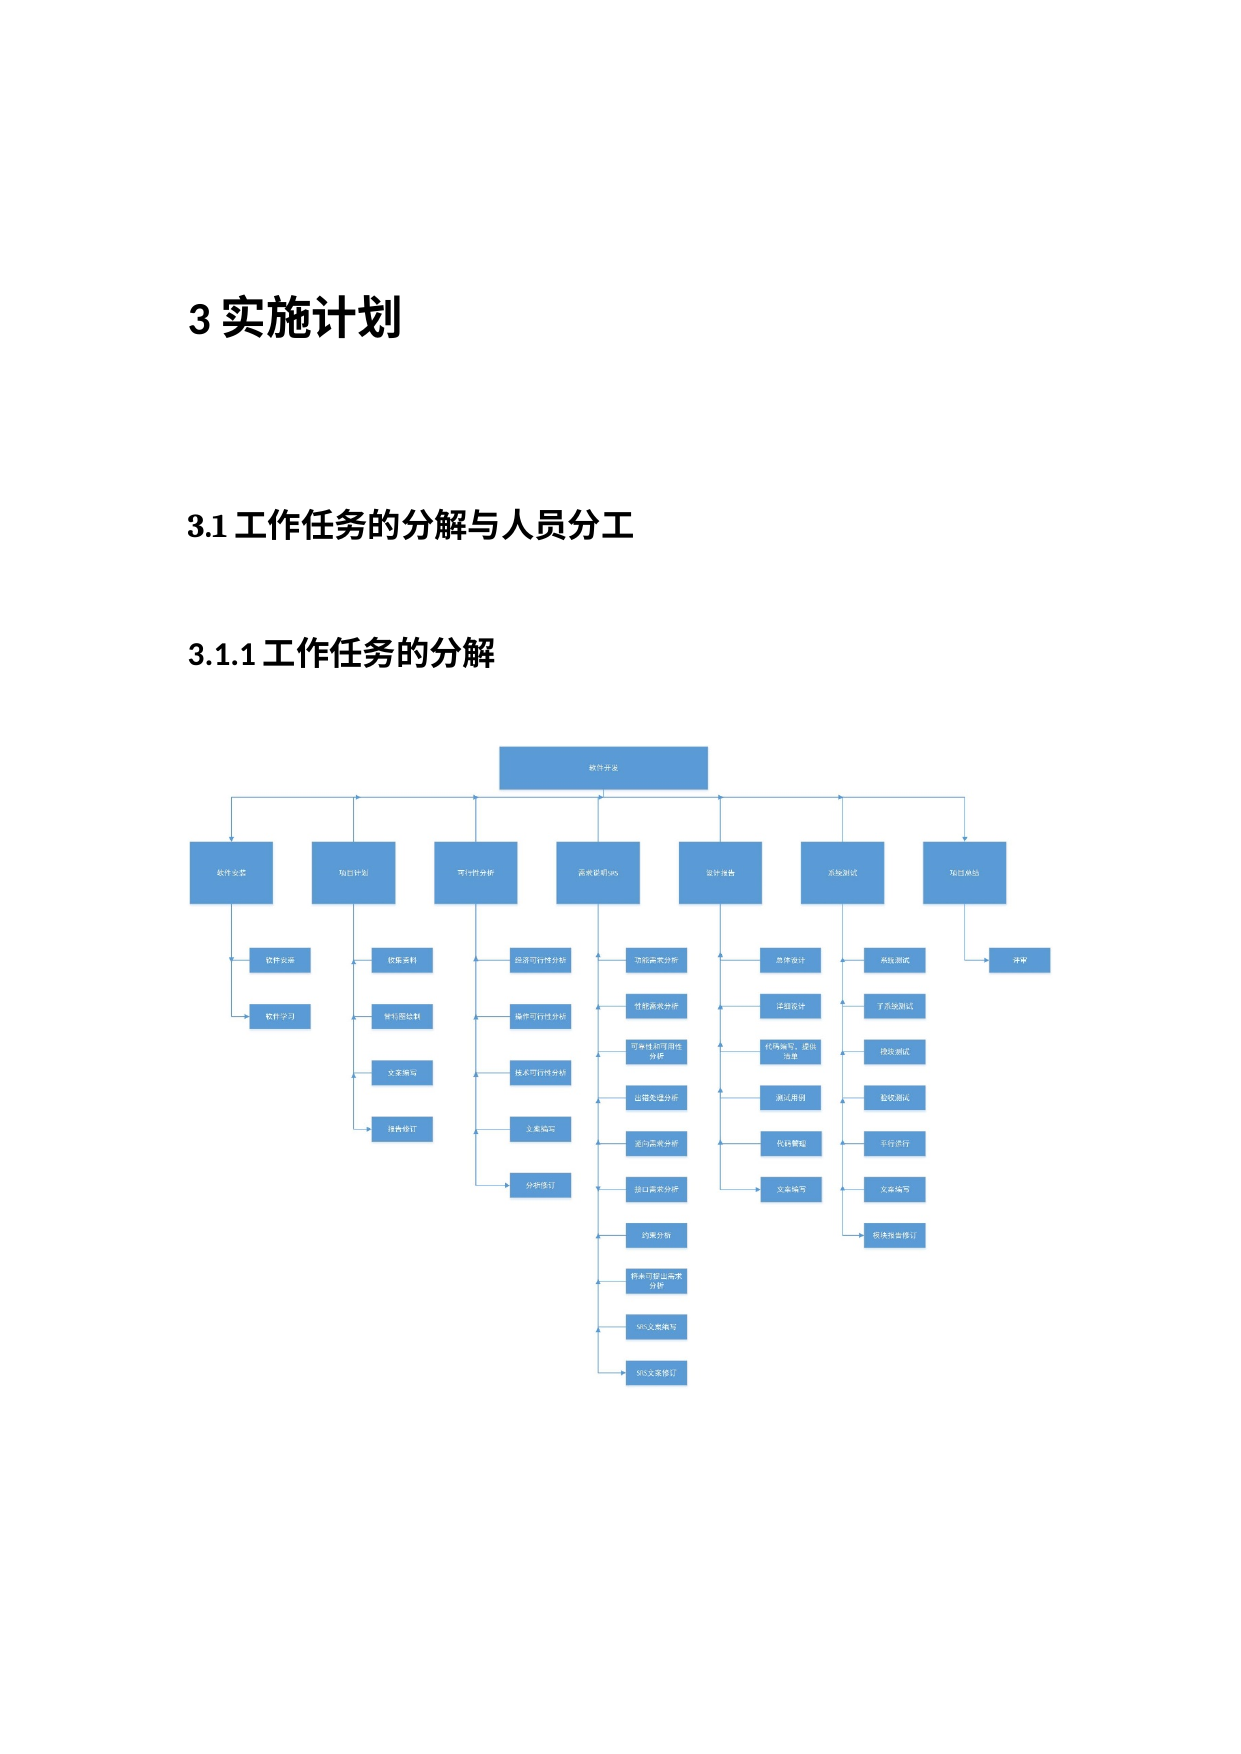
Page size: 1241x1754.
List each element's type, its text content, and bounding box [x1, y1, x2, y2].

picture [187, 745, 1053, 1389]
subtitle 3.1工作任务的分解与人员分工 [187, 491, 1053, 556]
subtitle 3.1.1工作任务的分解 [187, 618, 1053, 683]
subtitle 3实施计划 [187, 266, 1053, 363]
